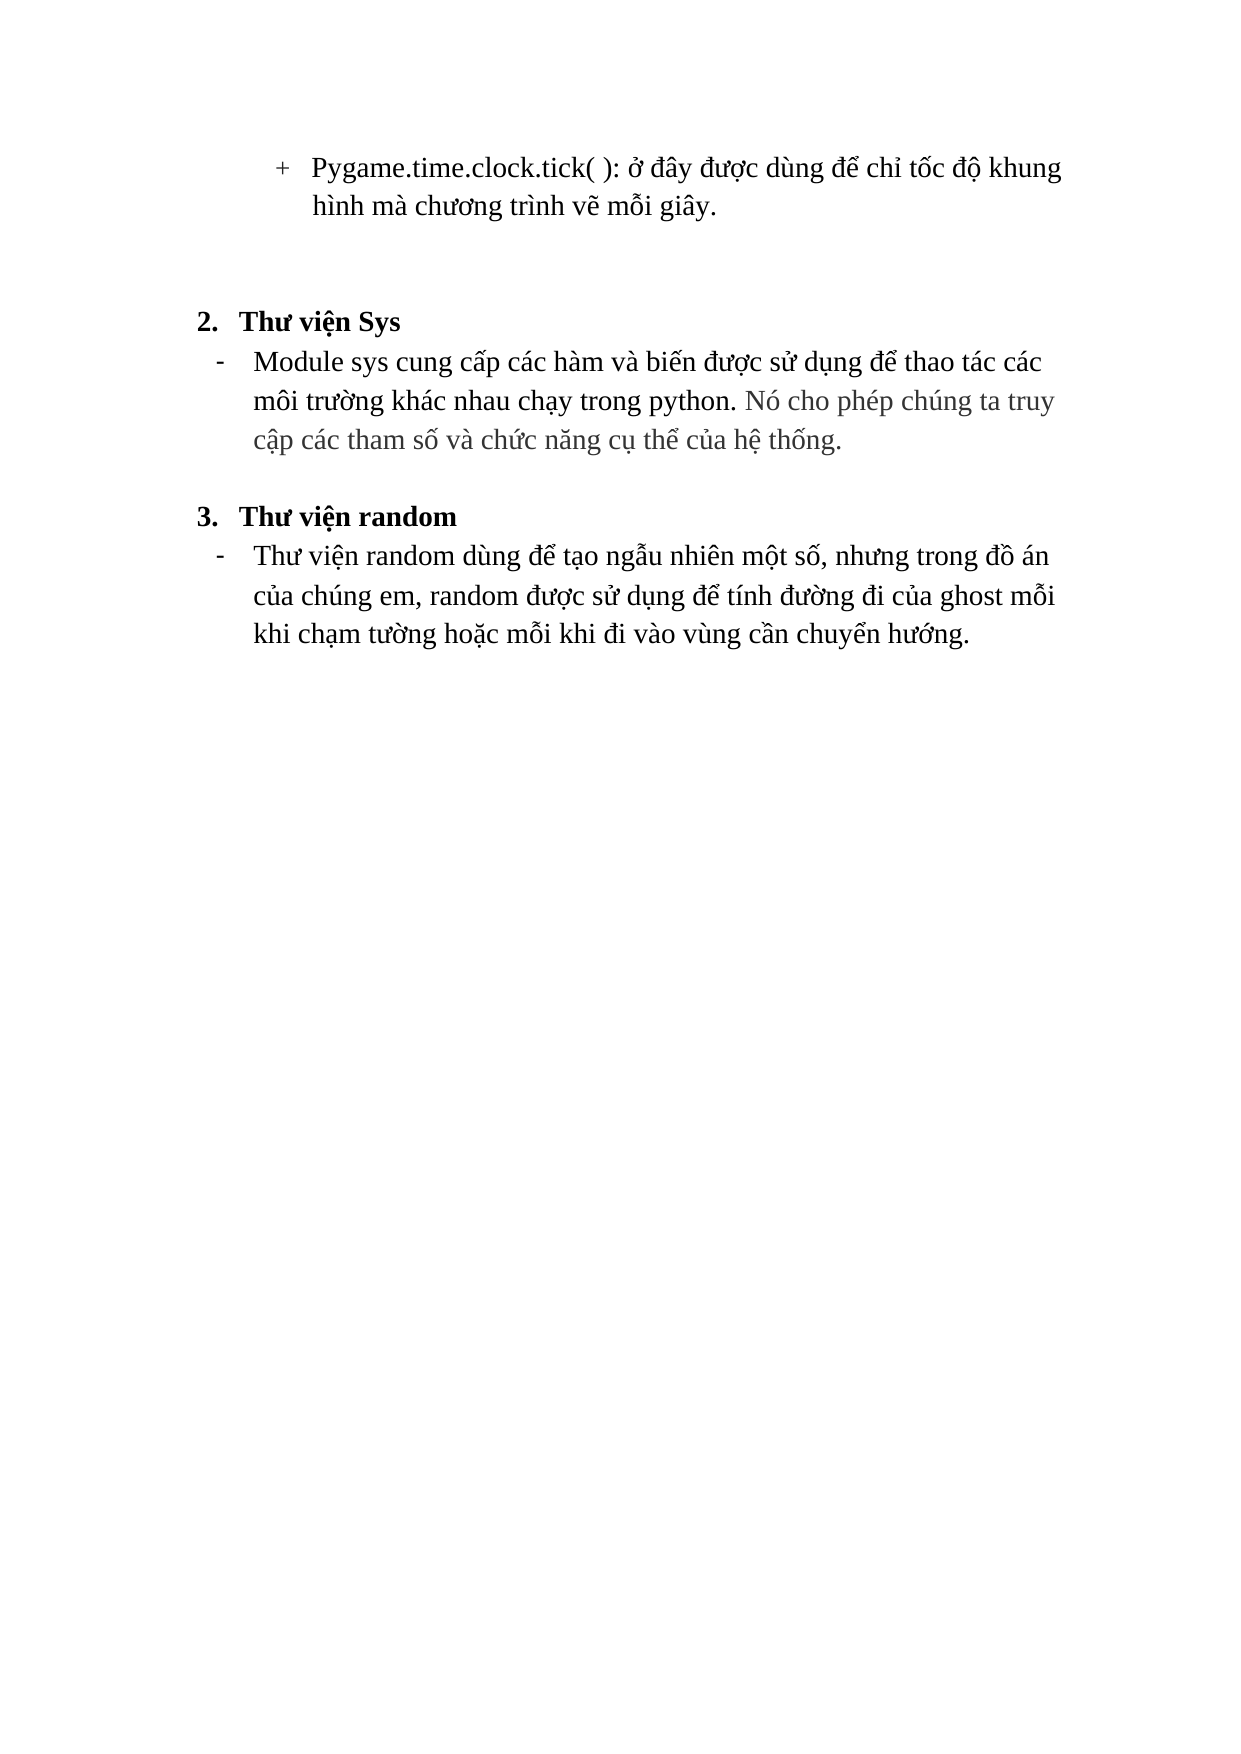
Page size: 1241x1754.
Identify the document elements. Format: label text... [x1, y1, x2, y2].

list Thư viện random dùng để tạo ngẫu nhiên một số, nhưng trong đồ án của chúng em, random được sử dụng để tính đường đi của ghost mỗi khi chạm tường hoặc mỗi khi đi vào vùng cần chuyển hướng. [216, 537, 1090, 650]
list Thư viện Sys [197, 304, 1090, 338]
list Pygame.time.clock.tick( ): ở đây được dùng để chỉ tốc độ khung hình mà chương trình vẽ mỗi giây. [275, 150, 1090, 222]
list Thư viện random [197, 499, 1090, 532]
list Module sys cung cấp các hàm và biến được sử dụng để thao tác các môi trường khác nhau chạy trong python. Nó cho phép chúng ta truy cập các tham số và chức năng cụ thể của hệ thống. [216, 343, 1090, 455]
